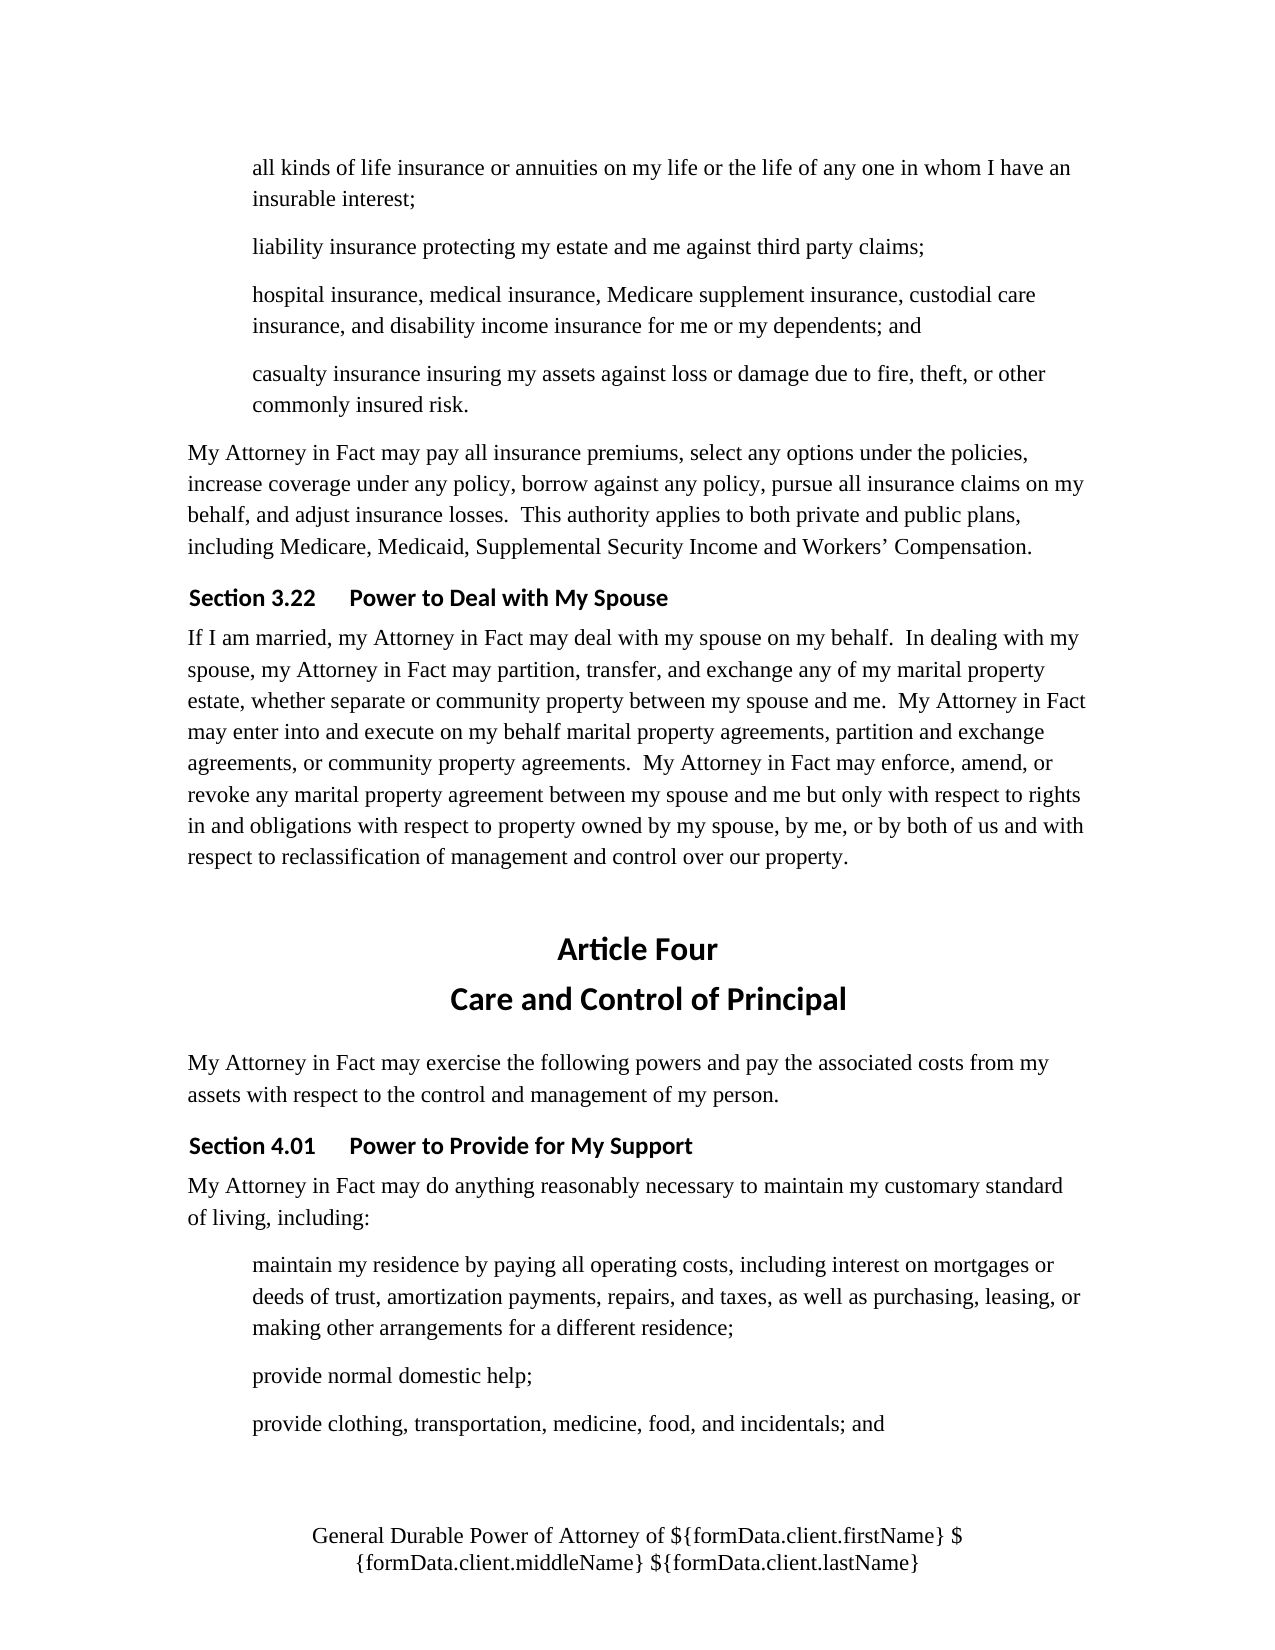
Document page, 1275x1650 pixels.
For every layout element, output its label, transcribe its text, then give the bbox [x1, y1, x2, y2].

subtitle Section 3.22 Power to Deal with My Spouse [189, 581, 1087, 612]
text all kinds of life insurance or annuities on my life or the life of any one in whom I have an insurable interest; [252, 150, 1087, 212]
text maintain my residence by paying all operating costs, including interest on mortgages or deeds of trust, amortization payments, repairs, and taxes, as well as purchasing, leasing, or making other arrangements for a different residence; [252, 1248, 1087, 1342]
subtitle Article Four Care and Control of Principal [187, 921, 1087, 1021]
text provide normal domestic help; [252, 1358, 1087, 1389]
text liability insurance protecting my estate and me against third party claims; [252, 229, 1087, 260]
text If I am married, my Attorney in Fact may deal with my spouse on my behalf. In dealing with my spouse, my Attorney in Fact may partition, transfer, and exchange any of my marital property estate, whether separate or community property between my spouse and me. My Attorney in Fact may enter into and execute on my behalf marital property agreements, partition and exchange agreements, or community property agreements. My Attorney in Fact may enforce, amend, or revoke any marital property agreement between my spouse and me but only with respect to rights in and obligations with respect to property owned by my spouse, by me, or by both of us and with respect to reclassification of management and control over our property. [187, 621, 1087, 871]
subtitle Section 4.01 Power to Provide for My Support [189, 1129, 1087, 1160]
text My Attorney in Fact may do anything reasonably necessary to maintain my customary standard of living, including: [187, 1169, 1087, 1231]
text provide clothing, transportation, medicine, food, and incidentals; and [252, 1406, 1087, 1437]
text hospital insurance, medical insurance, Medicare supplement insurance, custodial care insurance, and disability income insurance for me or my dependents; and [252, 277, 1087, 339]
text My Attorney in Fact may exercise the following powers and pay the associated costs from my assets with respect to the control and management of my person. [187, 1046, 1087, 1108]
text My Attorney in Fact may pay all insurance premiums, select any options under the policies, increase coverage under any policy, borrow against any policy, pursue all insurance claims on my behalf, and adjust insurance losses. This authority applies to both private and public plans, including Medicare, Medicaid, Supplemental Security Income and Workers’ Compensation. [187, 435, 1087, 560]
text casualty insurance insuring my assets against loss or damage due to fire, theft, or other commonly insured risk. [252, 356, 1087, 419]
